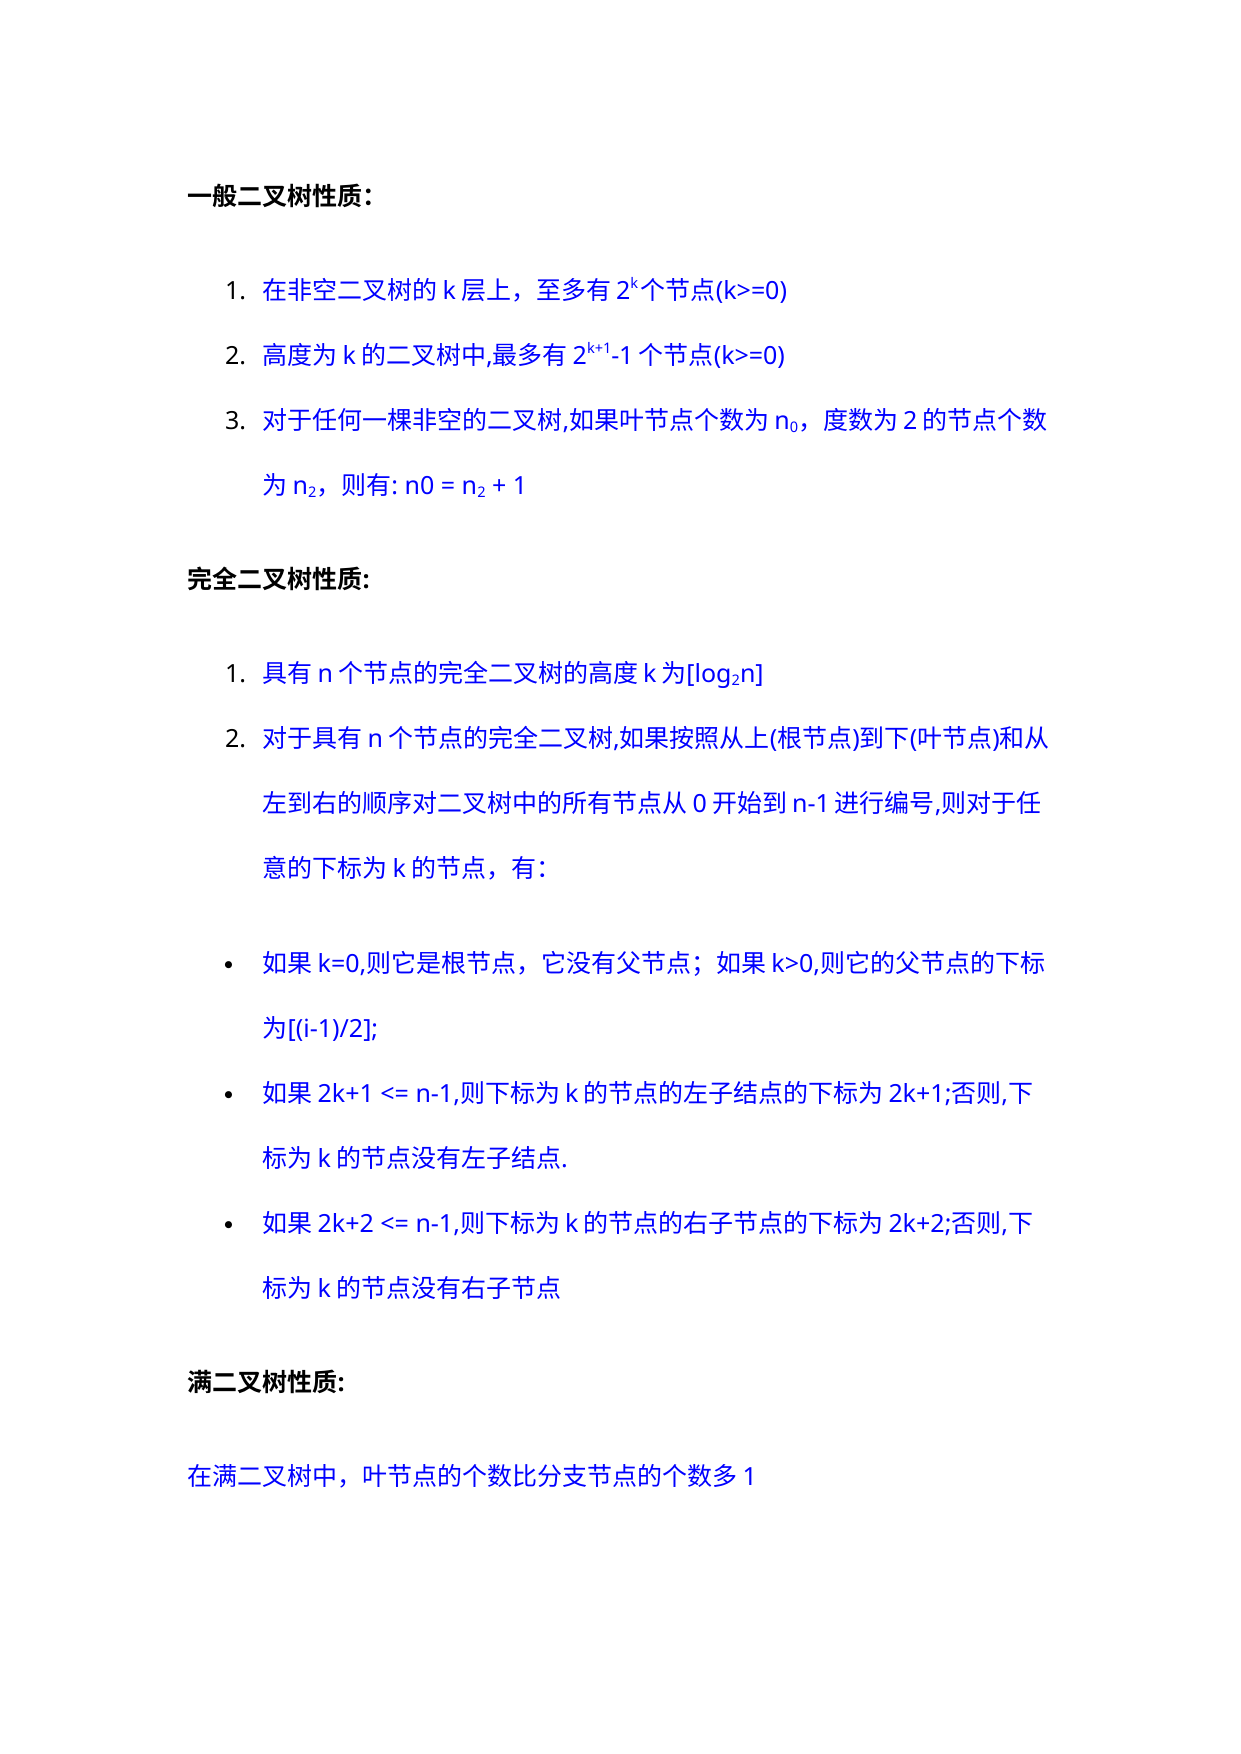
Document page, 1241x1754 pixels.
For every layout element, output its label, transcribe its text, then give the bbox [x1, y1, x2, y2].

list 如果2k+2 <= n-1,则下标为k的节点的右子节点的下标为2k+2;否则,下标为k的节点没有右子节点 [225, 1189, 1053, 1319]
list 如果k=0,则它是根节点，它没有父节点；如果k>0,则它的父节点的下标为[(i-1)/2]; [225, 929, 1053, 1059]
list 具有n个节点的完全二叉树的高度k为[log2n] [225, 639, 1053, 704]
list 在非空二叉树的k层上，至多有2k个节点(k>=0) [225, 256, 1053, 321]
text 在满二叉树中，叶节点的个数比分支节点的个数多1 [187, 1442, 1053, 1507]
list 对于具有n个节点的完全二叉树,如果按照从上(根节点)到下(叶节点)和从左到右的顺序对二叉树中的所有节点从0开始到n-1进行编号,则对于任意的下标为k的节点，有： [225, 704, 1053, 899]
list 如果2k+1 <= n-1,则下标为k的节点的左子结点的下标为2k+1;否则,下标为k的节点没有左子结点. [225, 1059, 1053, 1189]
text 满二叉树性质: [187, 1348, 1053, 1413]
list 对于任何一棵非空的二叉树,如果叶节点个数为n0，度数为2的节点个数为n2，则有: n0 = n2 + 1 [225, 386, 1053, 516]
list 高度为k的二叉树中,最多有2k+1-1个节点(k>=0) [225, 321, 1053, 386]
text 一般二叉树性质： [187, 162, 1053, 227]
text 完全二叉树性质: [187, 545, 1053, 610]
